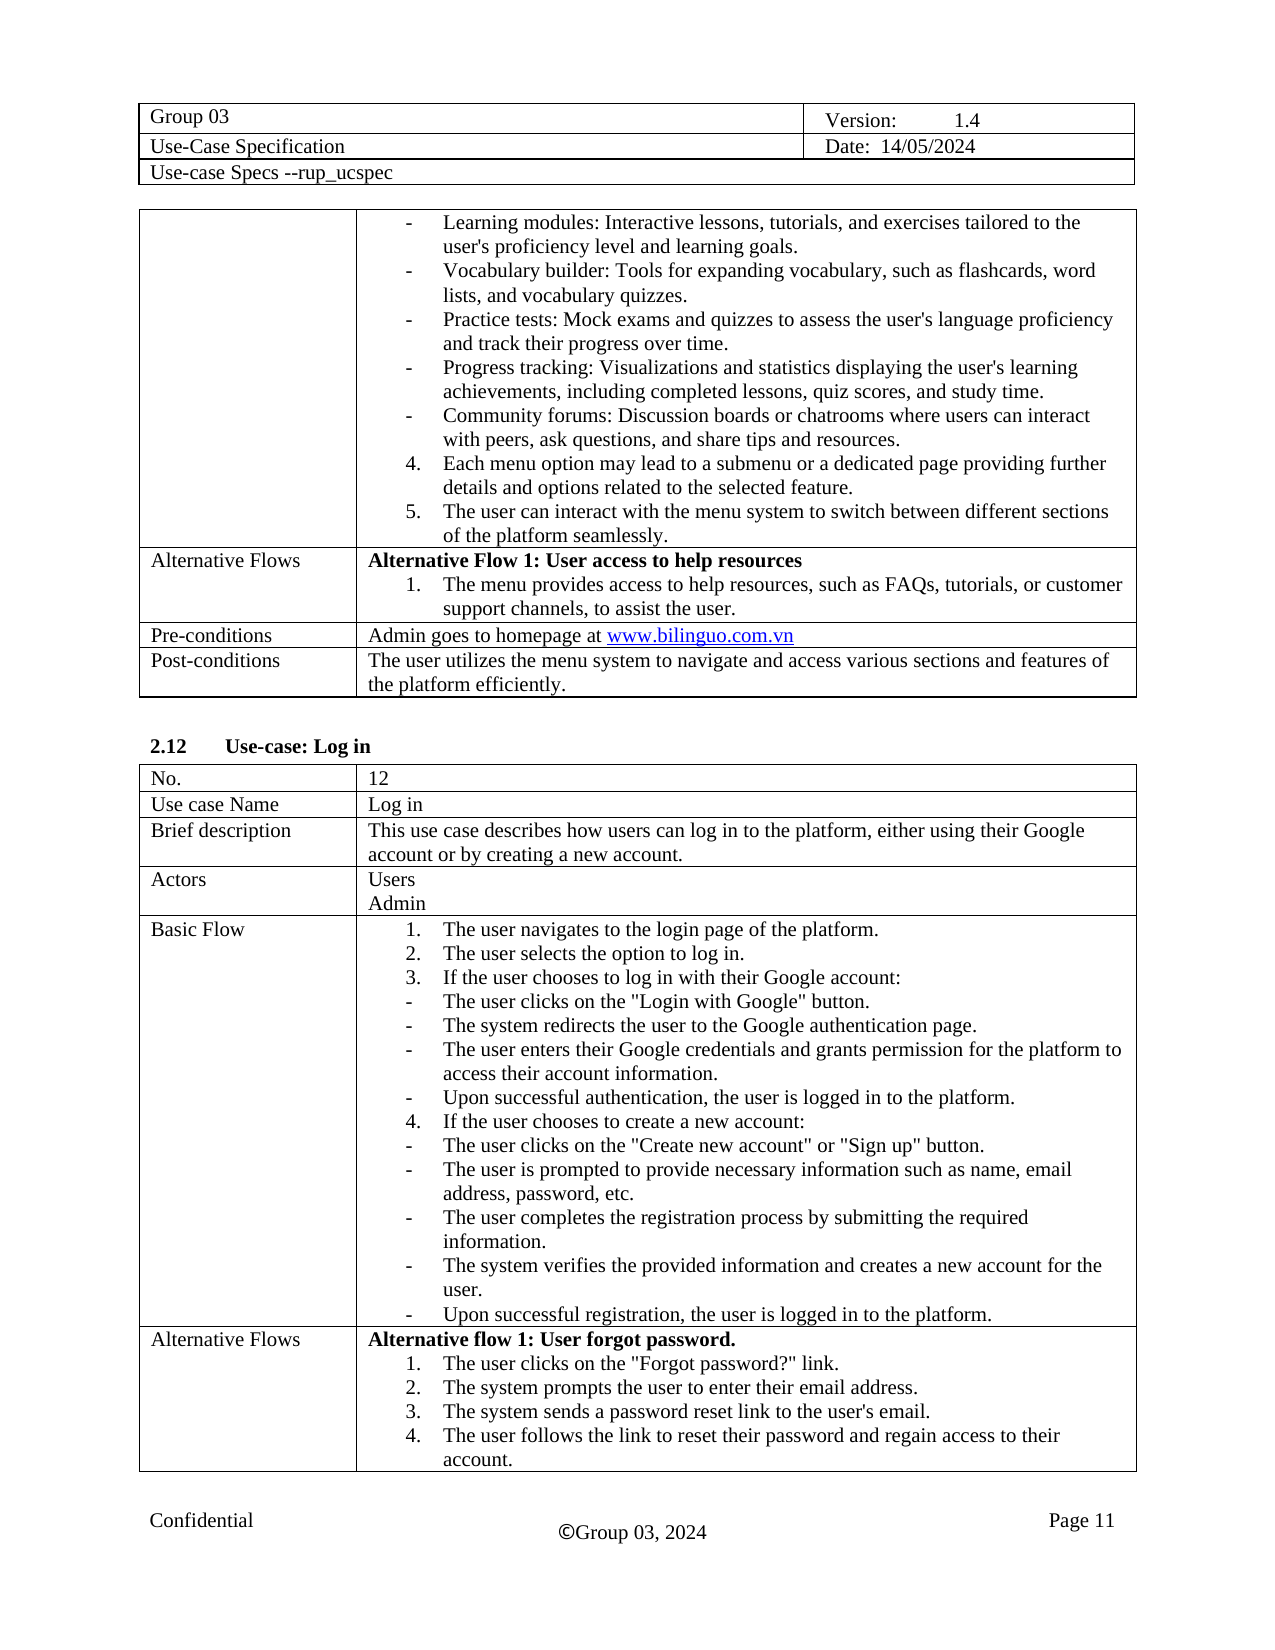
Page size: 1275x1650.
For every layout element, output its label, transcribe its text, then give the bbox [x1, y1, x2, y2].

subtitle Use-case: Log in [150, 734, 1125, 758]
